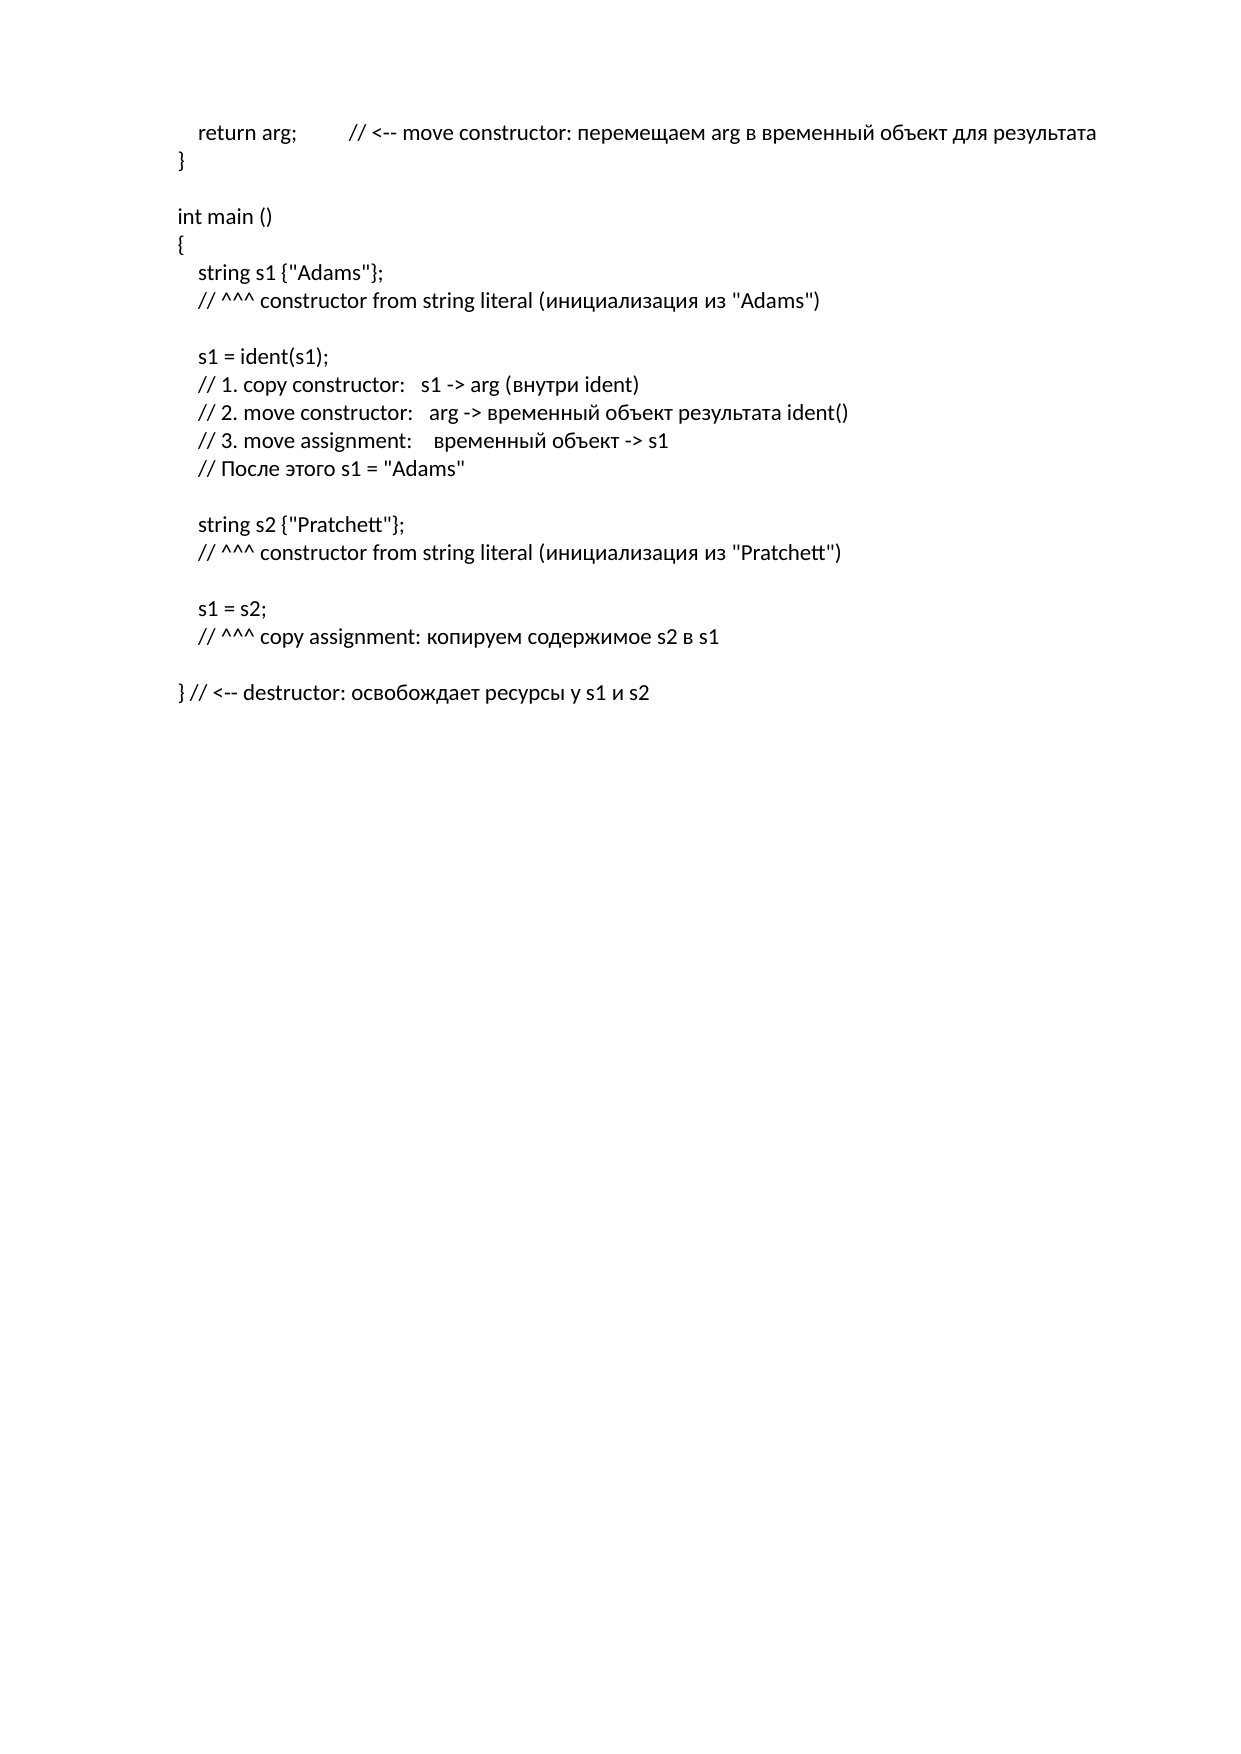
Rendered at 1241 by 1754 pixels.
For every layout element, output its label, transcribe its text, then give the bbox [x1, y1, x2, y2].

text } // <-- destructor: освобождает ресурсы у s1 и s2 [177, 678, 1152, 707]
text // ^^^ constructor from string literal (инициализация из "Adams") [177, 286, 1152, 314]
text string s2 {"Pratchett"}; [177, 510, 1152, 538]
text // 1. copy constructor: s1 -> arg (внутри ident) [177, 370, 1152, 398]
text } [177, 146, 1152, 174]
text s1 = s2; [177, 594, 1152, 622]
text string s1 {"Adams"}; [177, 258, 1152, 286]
text // ^^^ copy assignment: копируем содержимое s2 в s1 [177, 622, 1152, 651]
text // ^^^ constructor from string literal (инициализация из "Pratchett") [177, 538, 1152, 566]
text // 3. move assignment: временный объект -> s1 [177, 426, 1152, 454]
text { [177, 230, 1152, 258]
text s1 = ident(s1); [177, 342, 1152, 370]
text // После этого s1 = "Adams" [177, 454, 1152, 482]
text return arg; // <-- move constructor: перемещаем arg в временный объект для результата [177, 118, 1152, 146]
text // 2. move constructor: arg -> временный объект результата ident() [177, 398, 1152, 426]
text int main () [177, 202, 1152, 230]
